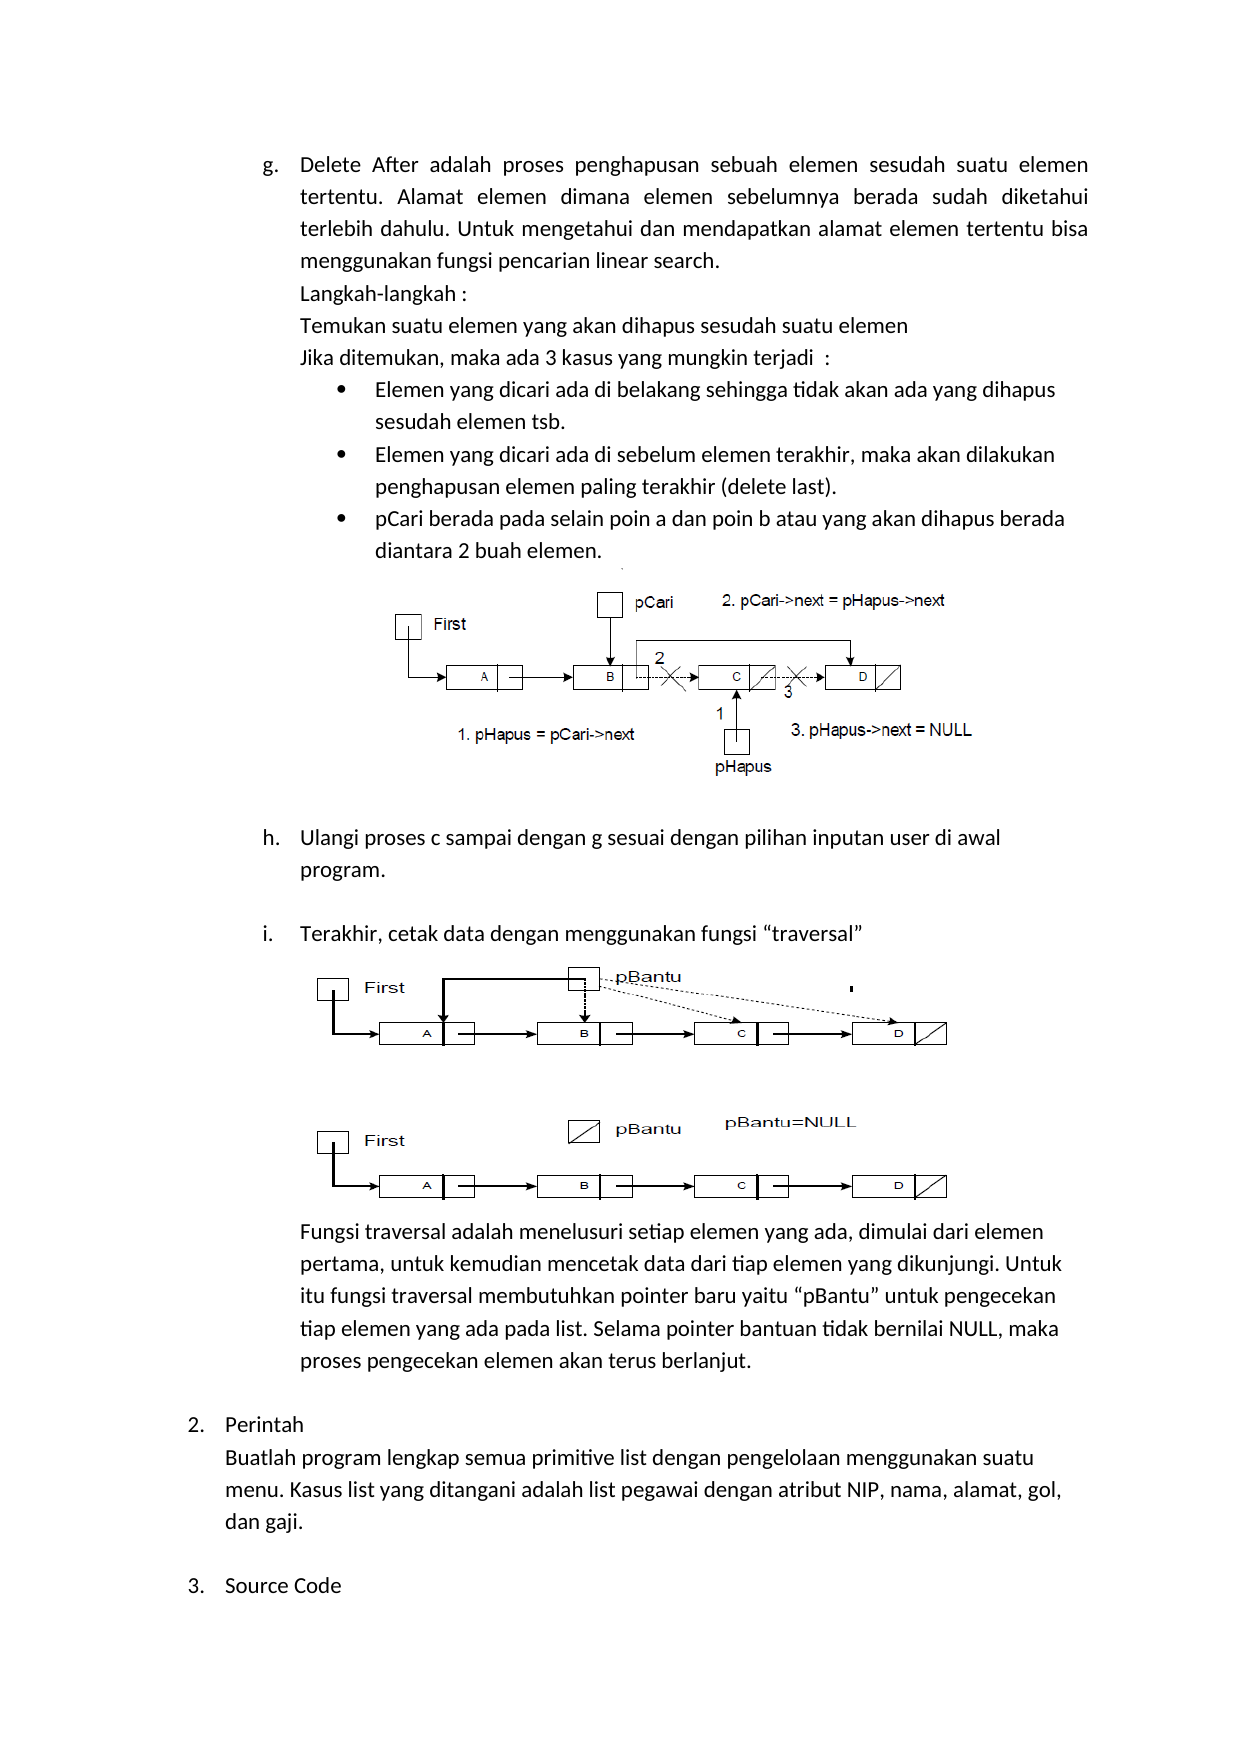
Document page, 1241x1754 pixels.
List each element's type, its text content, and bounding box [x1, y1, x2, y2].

list Ulangi proses c sampai dengan g sesuai dengan pilihan inputan user di awal program. [262, 823, 1090, 883]
list Elemen yang dicari ada di sebelum elemen terakhir, maka akan dilakukan penghapusan elemen paling terakhir (delete last). [337, 440, 1090, 500]
list Terakhir, cetak data dengan menggunakan fungsi “traversal” [262, 919, 1090, 947]
list Jika ditemukan, maka ada 3 kasus yang mungkin terjadi : [300, 343, 1090, 371]
list Delete After adalah proses penghapusan sebuah elemen sesudah suatu elemen tertentu. Alamat elemen dimana elemen sebelumnya berada sudah diketahui terlebih dahulu. Untuk mengetahui dan mendapatkan alamat elemen tertentu bisa menggunakan fungsi pencarian linear search. [262, 150, 1090, 274]
list Buatlah program lengkap semua primitive list dengan pengelolaan menggunakan suatu menu. Kasus list yang ditangani adalah list pegawai dengan atribut NIP, nama, alamat, gol, dan gaji. [225, 1443, 1090, 1535]
list pCari berada pada selain poin a dan poin b atau yang akan dihapus berada diantara 2 buah elemen. [337, 504, 1090, 564]
list Source Code [187, 1571, 1090, 1599]
list Fungsi traversal adalah menelusuri setiap elemen yang ada, dimulai dari elemen pertama, untuk kemudian mencetak data dari tiap elemen yang dikunjungi. Untuk itu fungsi traversal membutuhkan pointer baru yaitu “pBantu” untuk pengecekan tiap elemen yang ada pada list. Selama pointer bantuan tidak bernilai NULL, maka proses pengecekan elemen akan terus berlanjut. [300, 1217, 1090, 1374]
picture [300, 951, 967, 1214]
list Elemen yang dicari ada di belakang sehingga tidak akan ada yang dihapus sesudah elemen tsb. [337, 375, 1090, 436]
picture [375, 568, 1022, 787]
list Langkah-langkah : [300, 279, 1090, 307]
list Perintah [187, 1410, 1090, 1438]
list Temukan suatu elemen yang akan dihapus sesudah suatu elemen [300, 311, 1090, 339]
